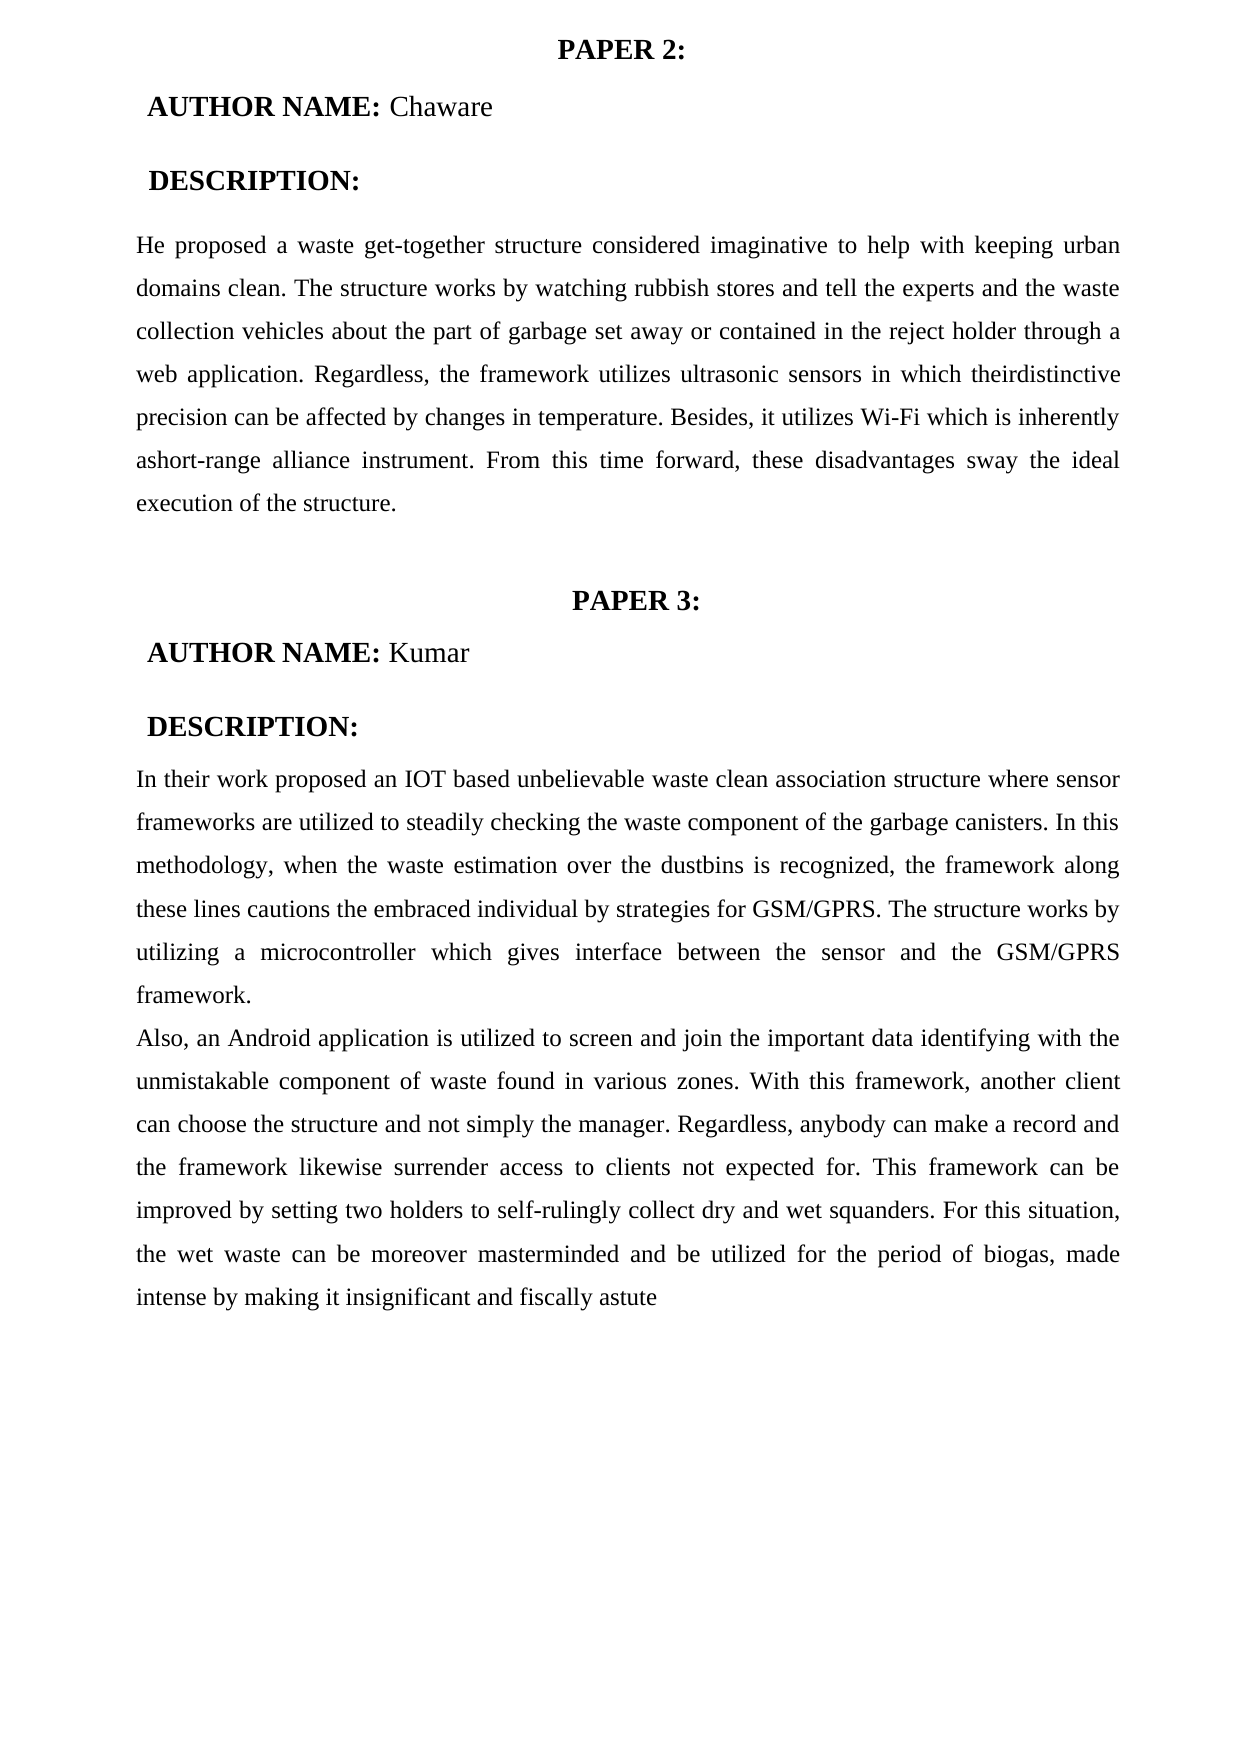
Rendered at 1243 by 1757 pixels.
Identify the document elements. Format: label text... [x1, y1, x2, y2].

text Also, an Android application is utilized to screen and join the important data identifying with the unmistakable component of waste found in various zones. With this framework, another client can choose the structure and not simply the manager. Regardless, anybody can make a record and the framework likewise surrender access to clients not expected for. This framework can be improved by setting two holders to self-rulingly collect dry and wet squanders. For this situation, the wet waste can be moreover masterminded and be utilized for the period of biogas, made intense by making it insignificant and fiscally astute [136, 1023, 1121, 1311]
text AUTHOR NAME: Chaware [147, 89, 1213, 122]
subtitle DESCRIPTION: [148, 163, 1213, 196]
subtitle DESCRIPTION: [147, 709, 1213, 743]
text In their work proposed an IOT based unbelievable waste clean association structure where sensor frameworks are utilized to steadily checking the waste component of the garbage canisters. In this methodology, when the waste estimation over the dustbins is recognized, the framework along these lines cautions the embraced individual by strategies for GSM/GPRS. The structure works by utilizing a microcontroller which gives interface between the sensor and the GSM/GPRS framework. [136, 764, 1121, 1009]
text AUTHOR NAME: Kumar [147, 635, 1213, 669]
subtitle PAPER 2: [155, 32, 1088, 66]
subtitle PAPER 3: [155, 583, 1118, 616]
text He proposed a waste get-together structure considered imaginative to help with keeping urban domains clean. The structure works by watching rubbish stores and tell the experts and the waste collection vehicles about the part of garbage set away or contained in the reject holder through a web application. Regardless, the framework utilizes ultrasonic sensors in which theirdistinctive precision can be affected by changes in temperature. Besides, it utilizes Wi-Fi which is inherently ashort-range alliance instrument. From this time forward, these disadvantages sway the ideal execution of the structure. [136, 230, 1121, 517]
